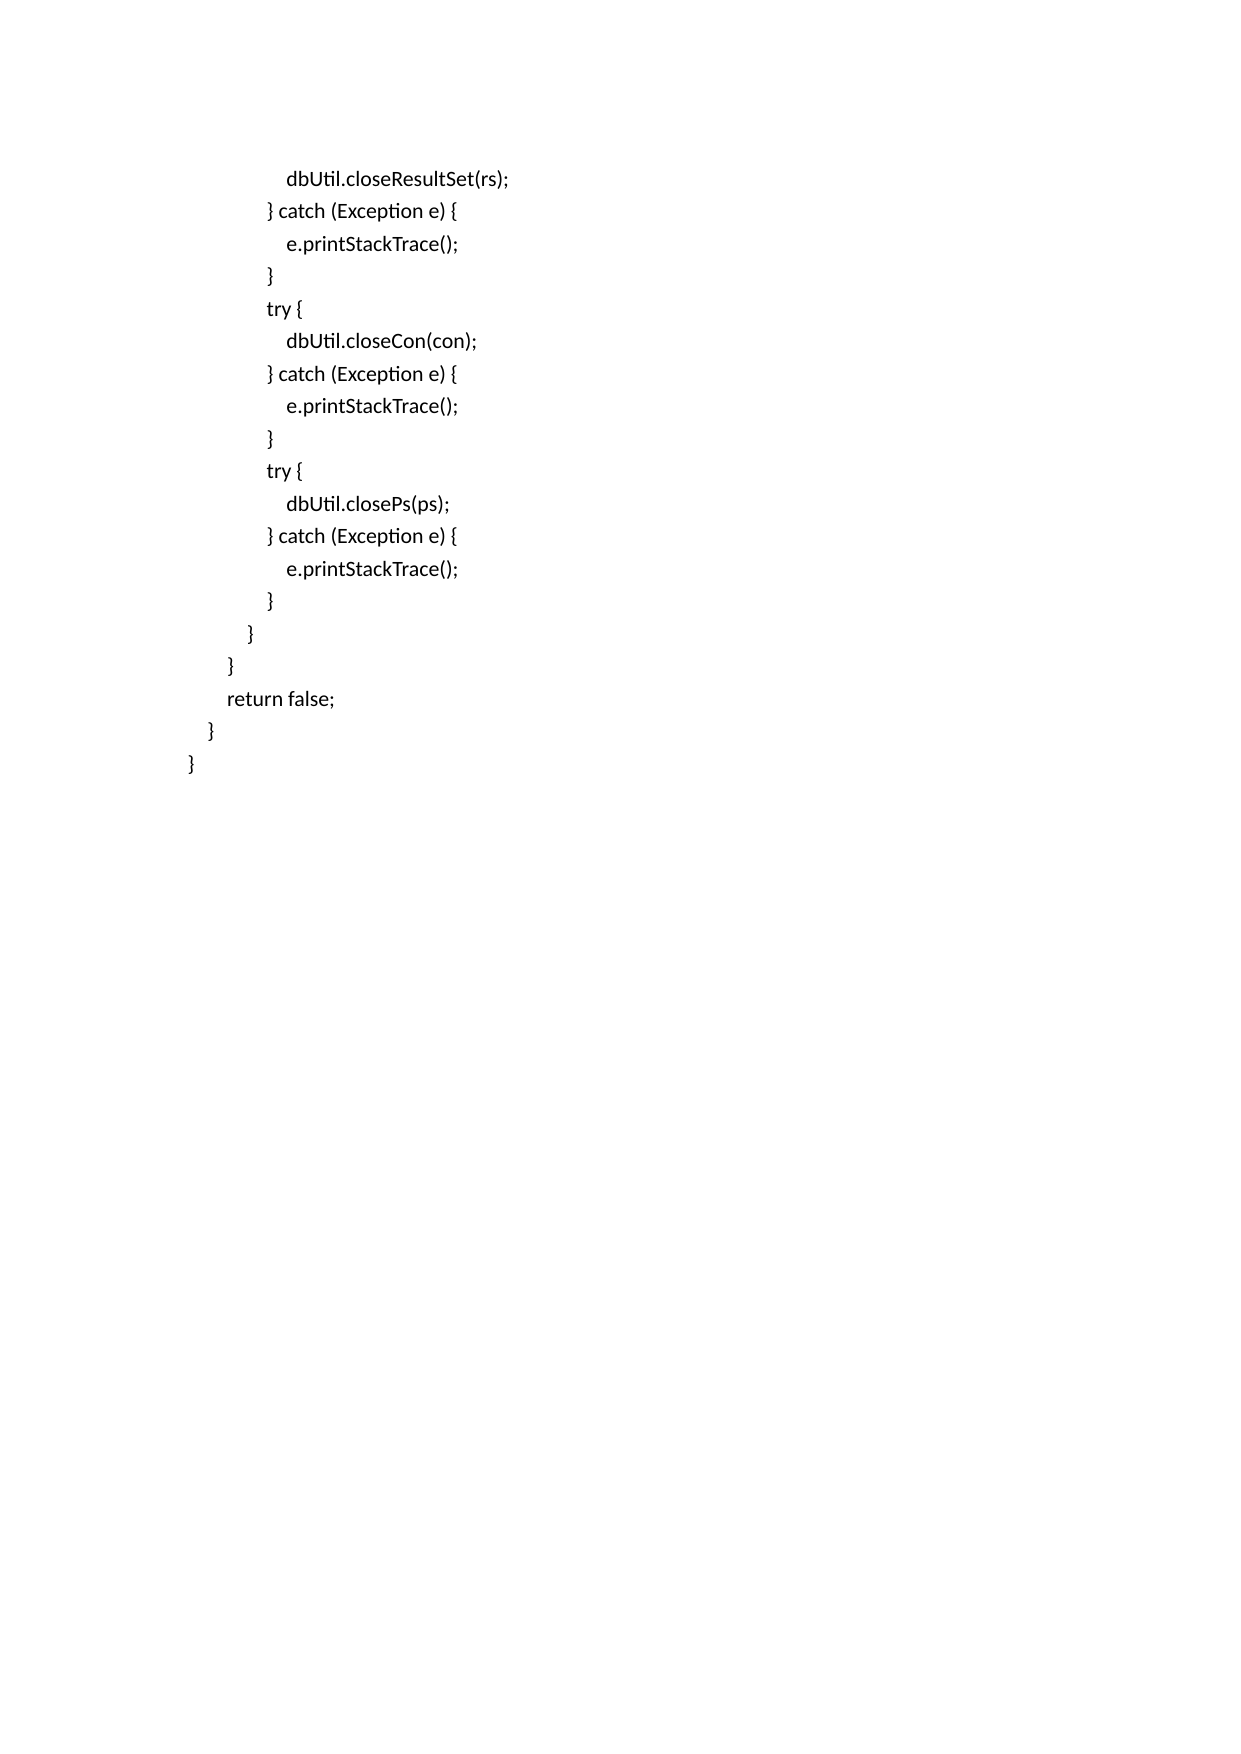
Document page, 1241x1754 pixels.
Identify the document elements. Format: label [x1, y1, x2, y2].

text [187, 162, 1053, 779]
